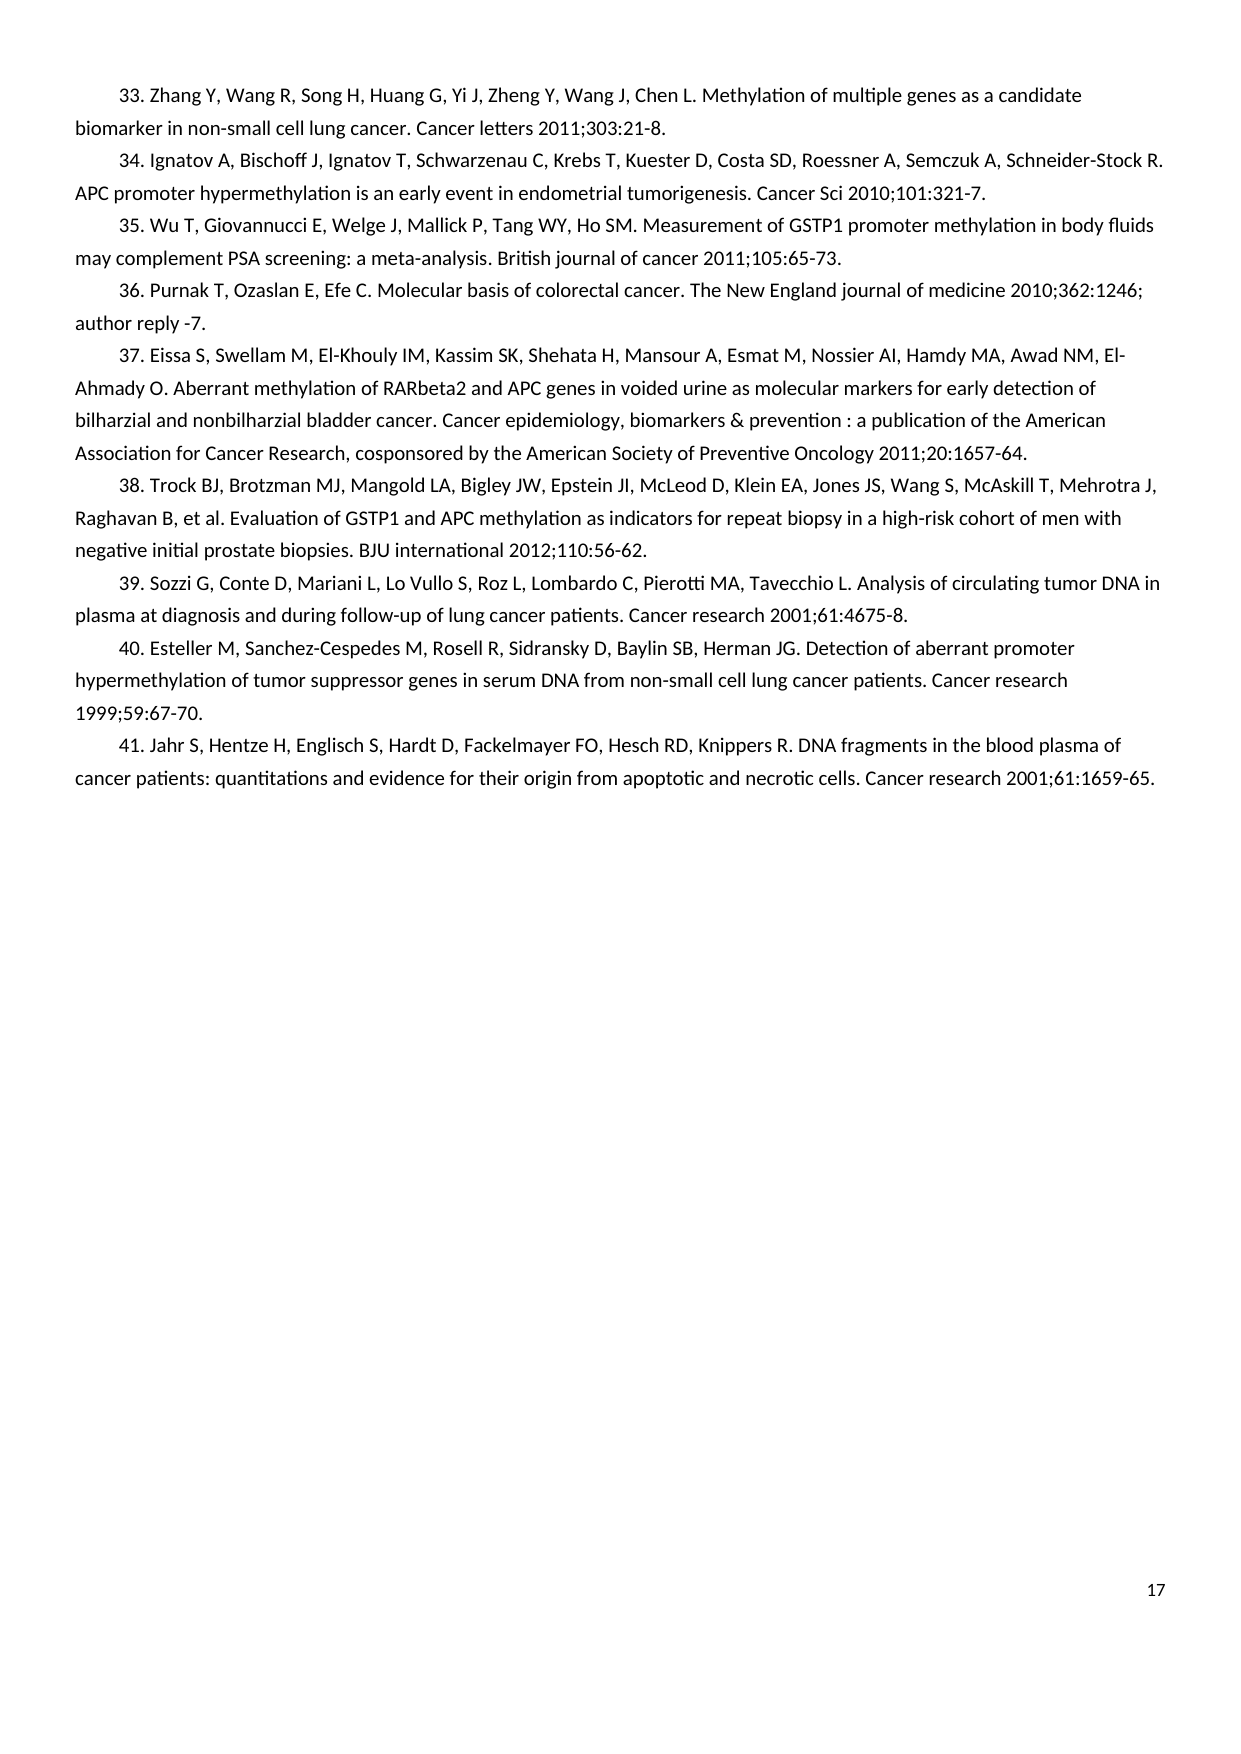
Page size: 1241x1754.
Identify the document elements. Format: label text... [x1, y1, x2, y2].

text 34. Ignatov A, Bischoff J, Ignatov T, Schwarzenau C, Krebs T, Kuester D, Costa SD, Roessner A, Semczuk A, Schneider-Stock R. APC promoter hypermethylation is an early event in endometrial tumorigenesis. Cancer Sci 2010;101:321-7. [75, 144, 1165, 209]
text 41. Jahr S, Hentze H, Englisch S, Hardt D, Fackelmayer FO, Hesch RD, Knippers R. DNA fragments in the blood plasma of cancer patients: quantitations and evidence for their origin from apoptotic and necrotic cells. Cancer research 2001;61:1659-65. [75, 729, 1165, 794]
text 38. Trock BJ, Brotzman MJ, Mangold LA, Bigley JW, Epstein JI, McLeod D, Klein EA, Jones JS, Wang S, McAskill T, Mehrotra J, Raghavan B, et al. Evaluation of GSTP1 and APC methylation as indicators for repeat biopsy in a high-risk cohort of men with negative initial prostate biopsies. BJU international 2012;110:56-62. [75, 469, 1165, 567]
text 33. Zhang Y, Wang R, Song H, Huang G, Yi J, Zheng Y, Wang J, Chen L. Methylation of multiple genes as a candidate biomarker in non-small cell lung cancer. Cancer letters 2011;303:21-8. [75, 79, 1165, 144]
text 39. Sozzi G, Conte D, Mariani L, Lo Vullo S, Roz L, Lombardo C, Pierotti MA, Tavecchio L. Analysis of circulating tumor DNA in plasma at diagnosis and during follow-up of lung cancer patients. Cancer research 2001;61:4675-8. [75, 567, 1165, 632]
text 35. Wu T, Giovannucci E, Welge J, Mallick P, Tang WY, Ho SM. Measurement of GSTP1 promoter methylation in body fluids may complement PSA screening: a meta-analysis. British journal of cancer 2011;105:65-73. [75, 209, 1165, 274]
text 37. Eissa S, Swellam M, El-Khouly IM, Kassim SK, Shehata H, Mansour A, Esmat M, Nossier AI, Hamdy MA, Awad NM, El-Ahmady O. Aberrant methylation of RARbeta2 and APC genes in voided urine as molecular markers for early detection of bilharzial and nonbilharzial bladder cancer. Cancer epidemiology, biomarkers & prevention : a publication of the American Association for Cancer Research, cosponsored by the American Society of Preventive Oncology 2011;20:1657-64. [75, 339, 1165, 469]
text 36. Purnak T, Ozaslan E, Efe C. Molecular basis of colorectal cancer. The New England journal of medicine 2010;362:1246; author reply -7. [75, 274, 1165, 339]
text 40. Esteller M, Sanchez-Cespedes M, Rosell R, Sidransky D, Baylin SB, Herman JG. Detection of aberrant promoter hypermethylation of tumor suppressor genes in serum DNA from non-small cell lung cancer patients. Cancer research 1999;59:67-70. [75, 632, 1165, 729]
